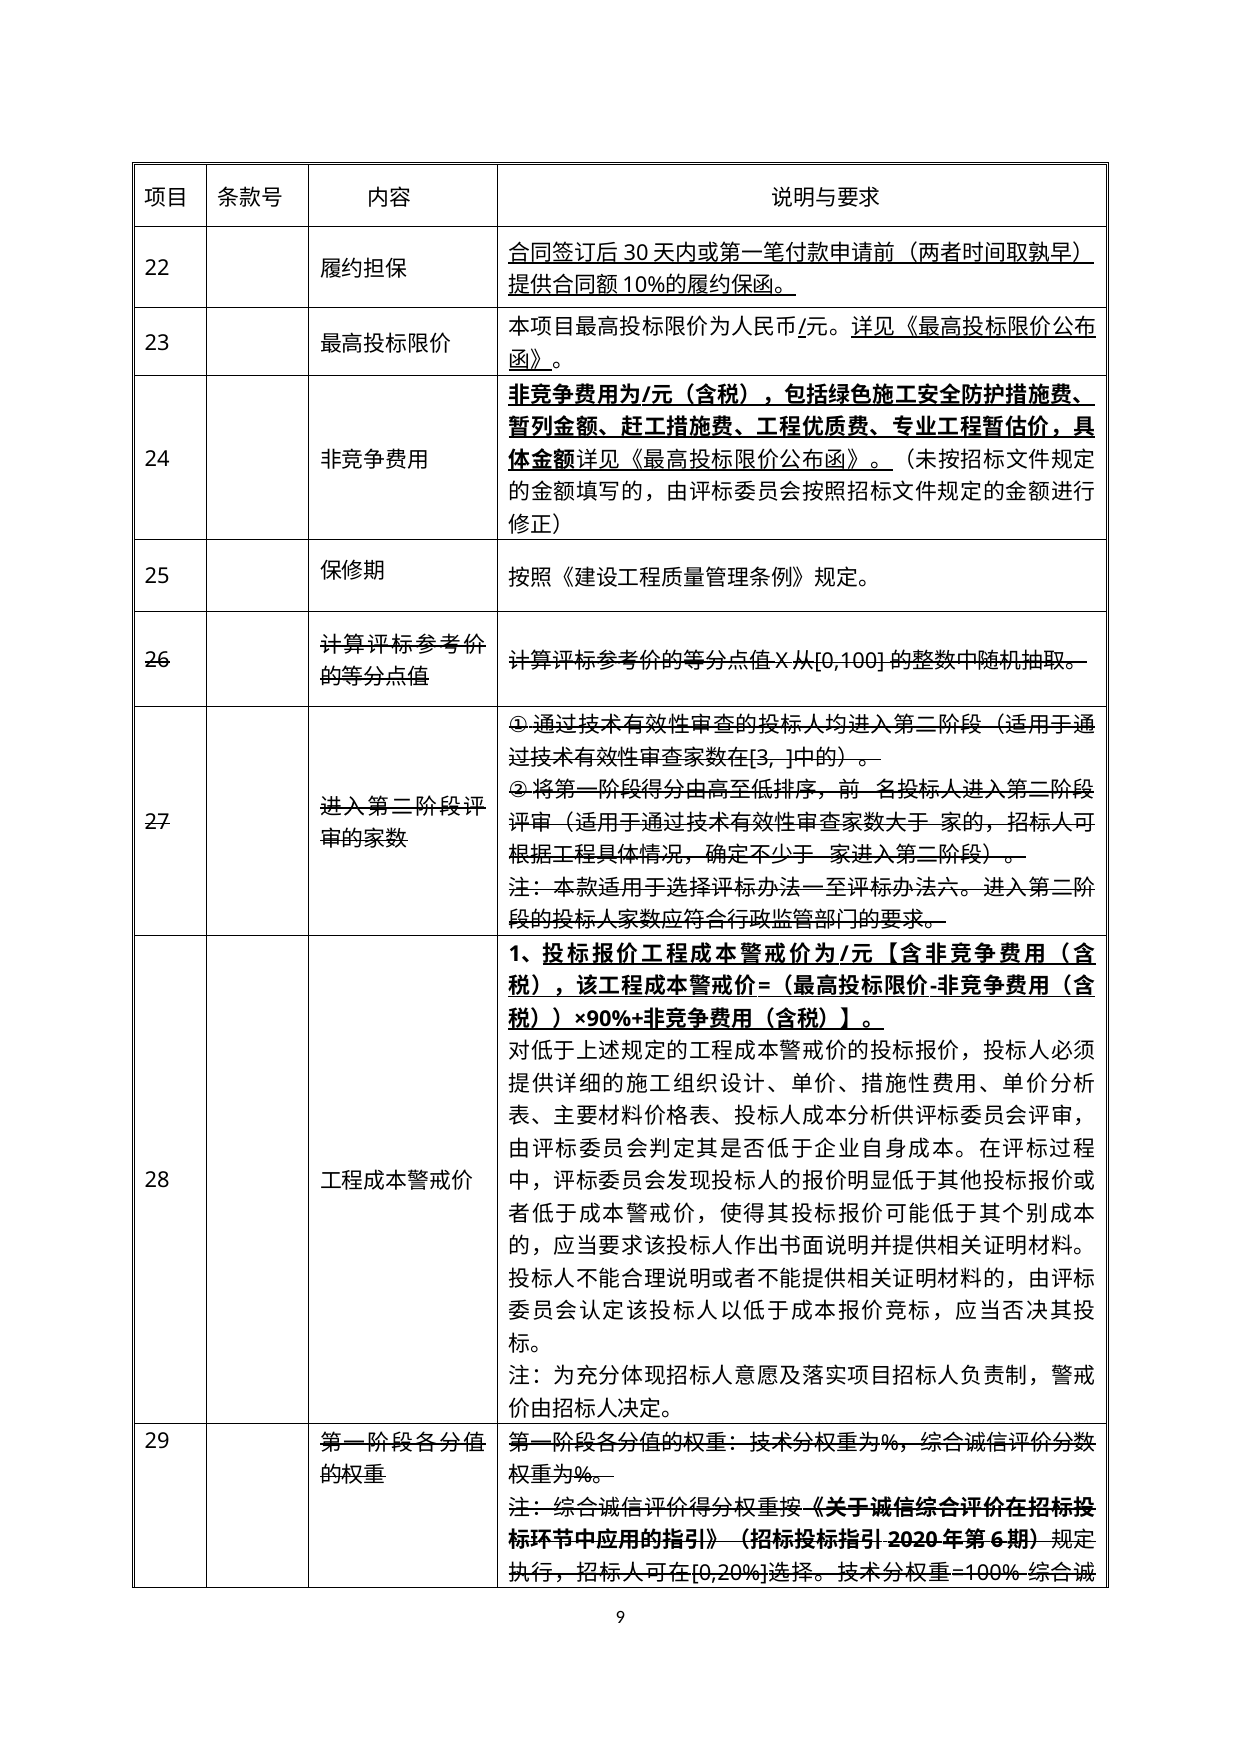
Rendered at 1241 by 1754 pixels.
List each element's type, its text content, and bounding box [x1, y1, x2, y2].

table_cell 29 [135, 1424, 206, 1587]
table_cell 25 [135, 540, 206, 611]
table_header 说明与要求 [498, 165, 1106, 226]
table_cell [207, 308, 308, 375]
table_cell [207, 612, 308, 706]
table_cell 最高投标限价 [309, 308, 497, 375]
table_cell ①通过技术有效性审查的投标人均进入第二阶段（适用于通过技术有效性审查家数在[3, ]中的）。 ②将第一阶段得分由高至低排序，前 名投标人进入第二阶段评审（适用于通过技术有效性审查家数大于 家的，招标人可根据工程具体情况，确定不少于 家进入第二阶段）。 注：本款适用于选择评标办法一至评标办法六。进入第二阶段的投标人家数应符合行政监管部门的要求。 [498, 707, 1106, 934]
table_cell 合同签订后30天内或第一笔付款申请前（两者时间取孰早）提供合同额10%的履约保函。 [498, 227, 1106, 307]
table_cell 投标报价工程成本警戒价为/元【含非竞争费用（含税），该工程成本警戒价=（最高投标限价-非竞争费用（含税））×90%+非竞争费用（含税）】。 对低于上述规定的工程成本警戒价的投标报价，投标人必须提供详细的施工组织设计、单价、措施性费用、单价分析表、主要材料价格表、投标人成本分析供评标委员会评审，由评标委员会判定其是否低于企业自身成本。在评标过程中，评标委员会发现投标人的报价明显低于其他投标报价或者低于成本警戒价，使得其投标报价可能低于其个别成本的，应当要求该投标人作出书面说明并提供相关证明材料。投标人不能合理说明或者不能提供相关证明材料的，由评标委员会认定该投标人以低于成本报价竞标，应当否决其投标。 注：为充分体现招标人意愿及落实项目招标人负责制，警戒价由招标人决定。 [498, 936, 1106, 1423]
table_cell 23 [135, 308, 206, 375]
table_cell 22 [135, 227, 206, 307]
table_cell 履约担保 [309, 227, 497, 307]
table_cell 24 [135, 376, 206, 539]
table_cell [207, 540, 308, 611]
table_cell 非竞争费用为/元（含税），包括绿色施工安全防护措施费、暂列金额、赶工措施费、工程优质费、专业工程暂估价，具体金额详见《最高投标限价公布函》。（未按招标文件规定的金额填写的，由评标委员会按照招标文件规定的金额进行修正） [498, 376, 1106, 539]
table_cell 计算评标参考价的等分点值 [309, 612, 497, 706]
table_cell [207, 936, 308, 1423]
table_header 内容 [309, 165, 497, 226]
table_cell 本项目最高投标限价为人民币/元。详见《最高投标限价公布函》。 [498, 308, 1106, 375]
table_cell [207, 1424, 308, 1587]
table_cell 第一阶段各分值的权重 [309, 1424, 497, 1587]
table_cell 工程成本警戒价 [309, 936, 497, 1423]
table_cell [207, 376, 308, 539]
table_cell [207, 227, 308, 307]
table_cell 进入第二阶段评审的家数 [309, 707, 497, 934]
table_cell 26 [135, 612, 206, 706]
table_cell 按照《建设工程质量管理条例》规定。 [498, 540, 1106, 611]
table_header 项目 [135, 165, 206, 226]
table_cell 27 [135, 707, 206, 934]
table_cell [498, 1424, 1106, 1587]
table_cell [207, 707, 308, 934]
table_header 条款号 [207, 165, 308, 226]
table_cell 计算评标参考价的等分点值X从[0,100] 的整数中随机抽取。 [498, 612, 1106, 706]
table_cell 保修期 [309, 540, 497, 611]
table_cell 28 [135, 936, 206, 1423]
table_cell 非竞争费用 [309, 376, 497, 539]
